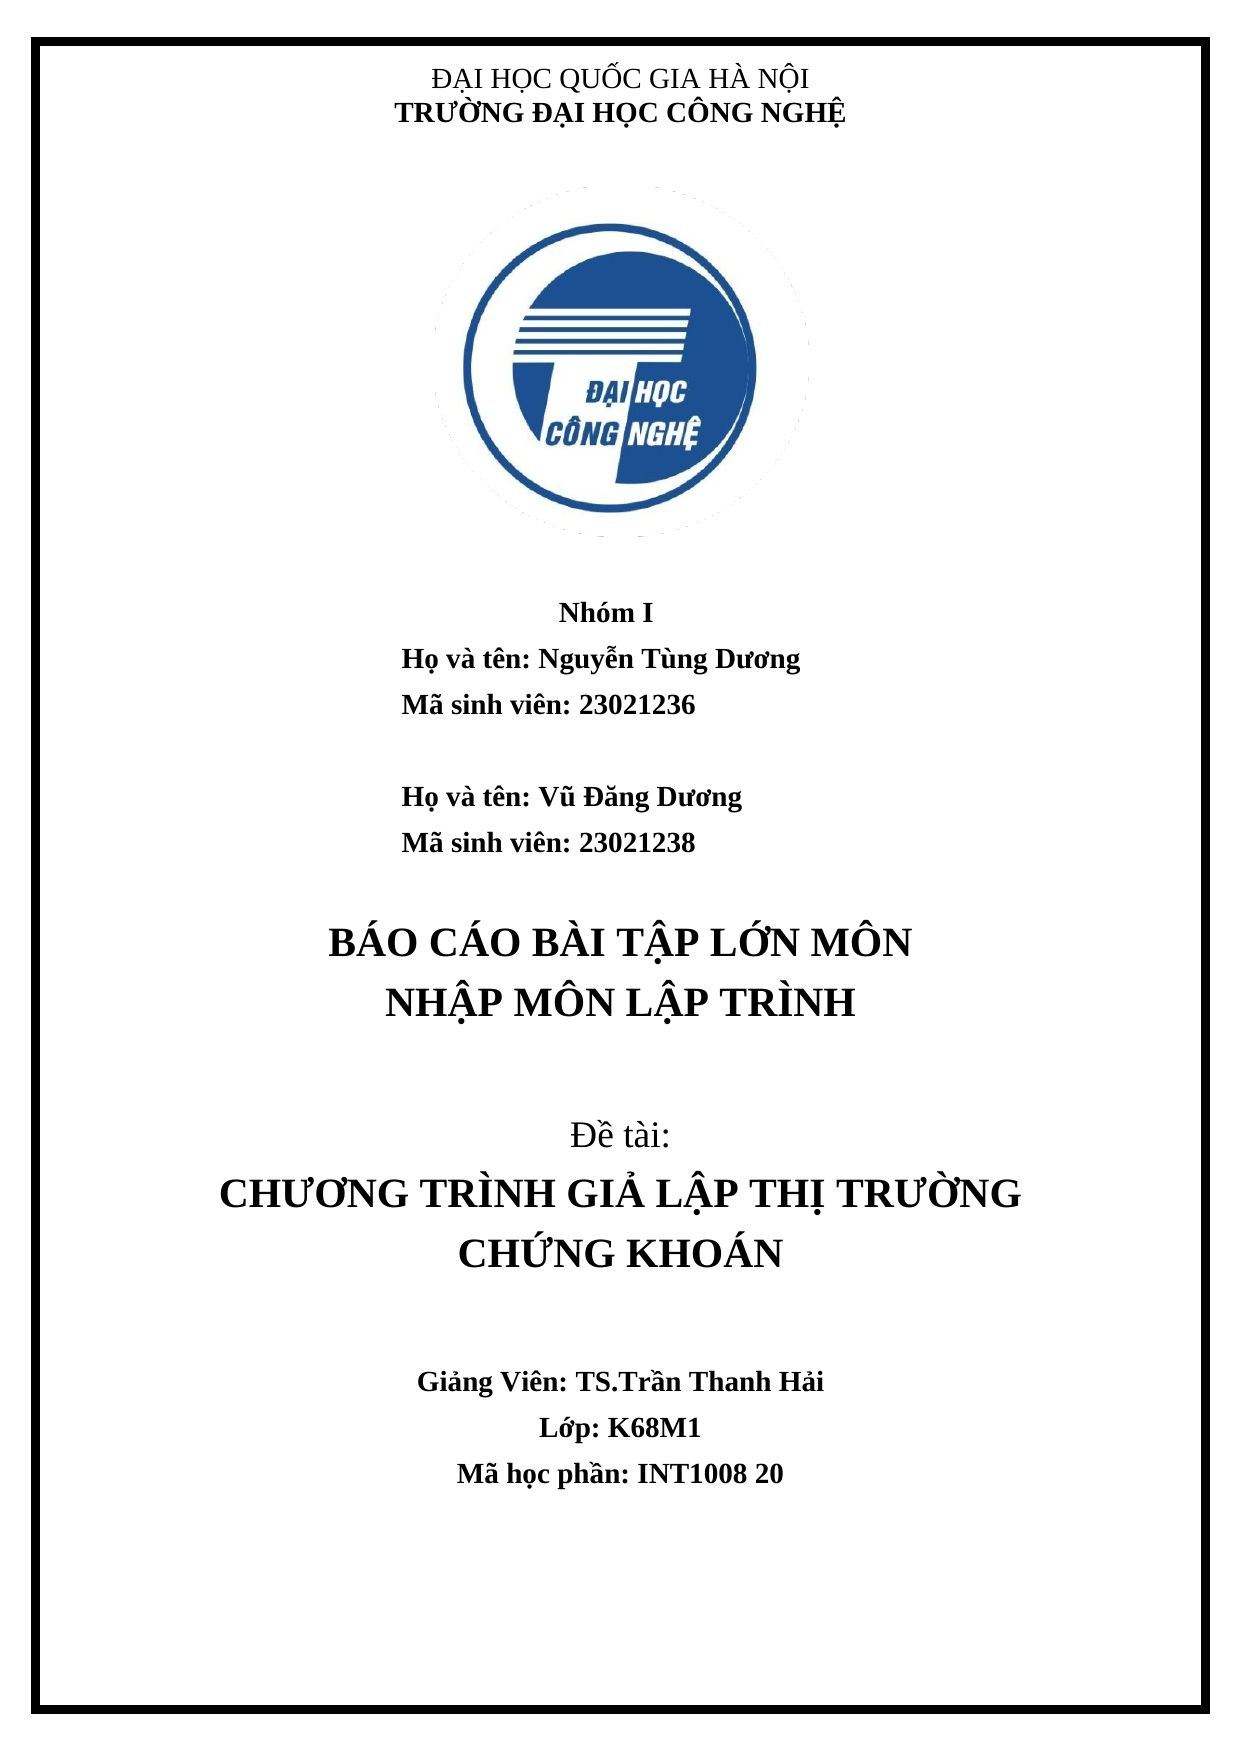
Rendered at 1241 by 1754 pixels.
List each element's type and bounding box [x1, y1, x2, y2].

picture [432, 185, 809, 537]
